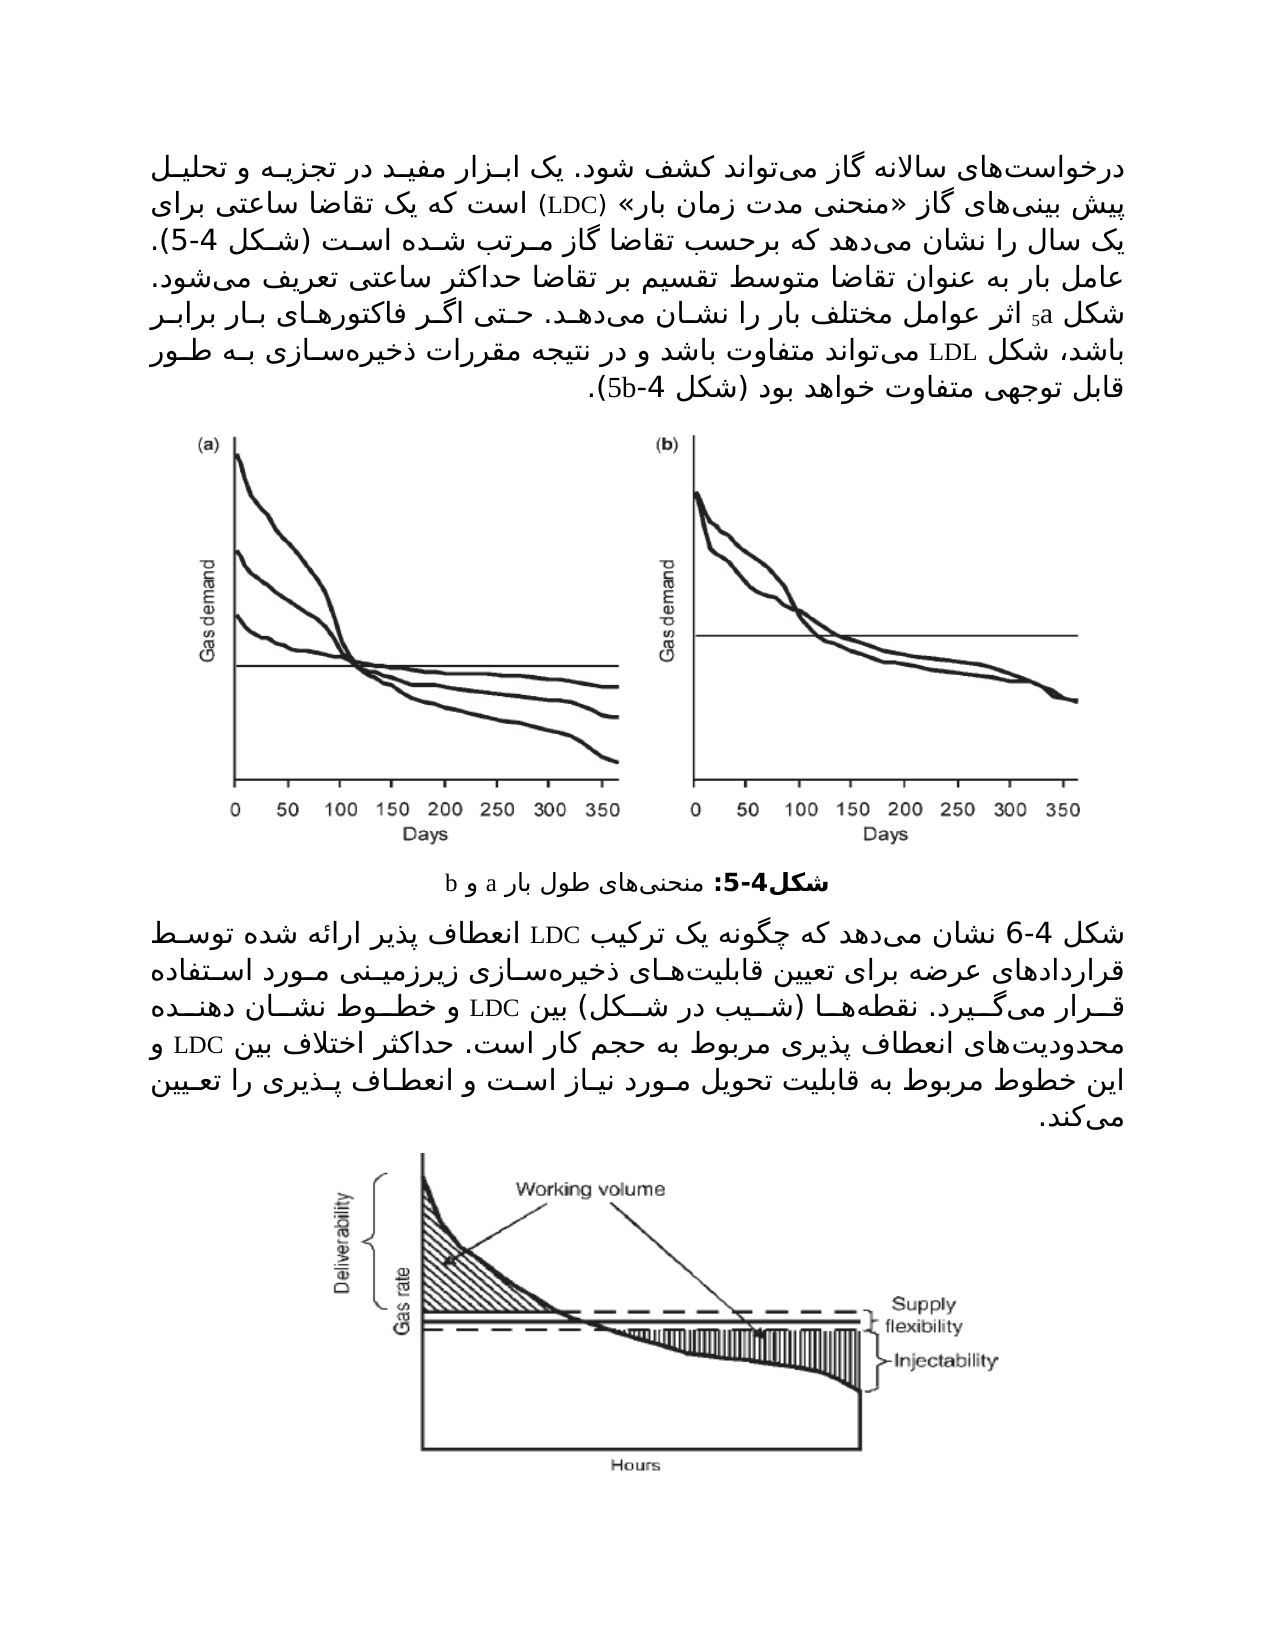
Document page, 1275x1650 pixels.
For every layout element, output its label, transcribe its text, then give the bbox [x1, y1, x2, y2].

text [150, 150, 1125, 404]
picture [183, 423, 1125, 850]
text شکل4-5: منحنی‌های طول بار a و b [150, 868, 1125, 897]
picture [267, 1153, 1008, 1480]
text شکل 4-6 نشان می‌دهد که چگونه یک ترکیب LDC انعطاف پذیر ارائه شده توسط قراردادهای عرضه برای تعیین قابلیت‌های ذخیره‌سازی زیرزمینی مورد استفاده قرار می‌گیرد. نقطه‌ها (شیب در شکل) بین LDC و خطوط نشان دهنده محدودیت‌های انعطاف پذیری مربوط به حجم کار است. حداکثر اختلاف بین LDC و این خطوط مربوط به قابلیت تحویل مورد نیاز است و انعطاف پذیری را تعیین می‌کند. [150, 916, 1125, 1134]
